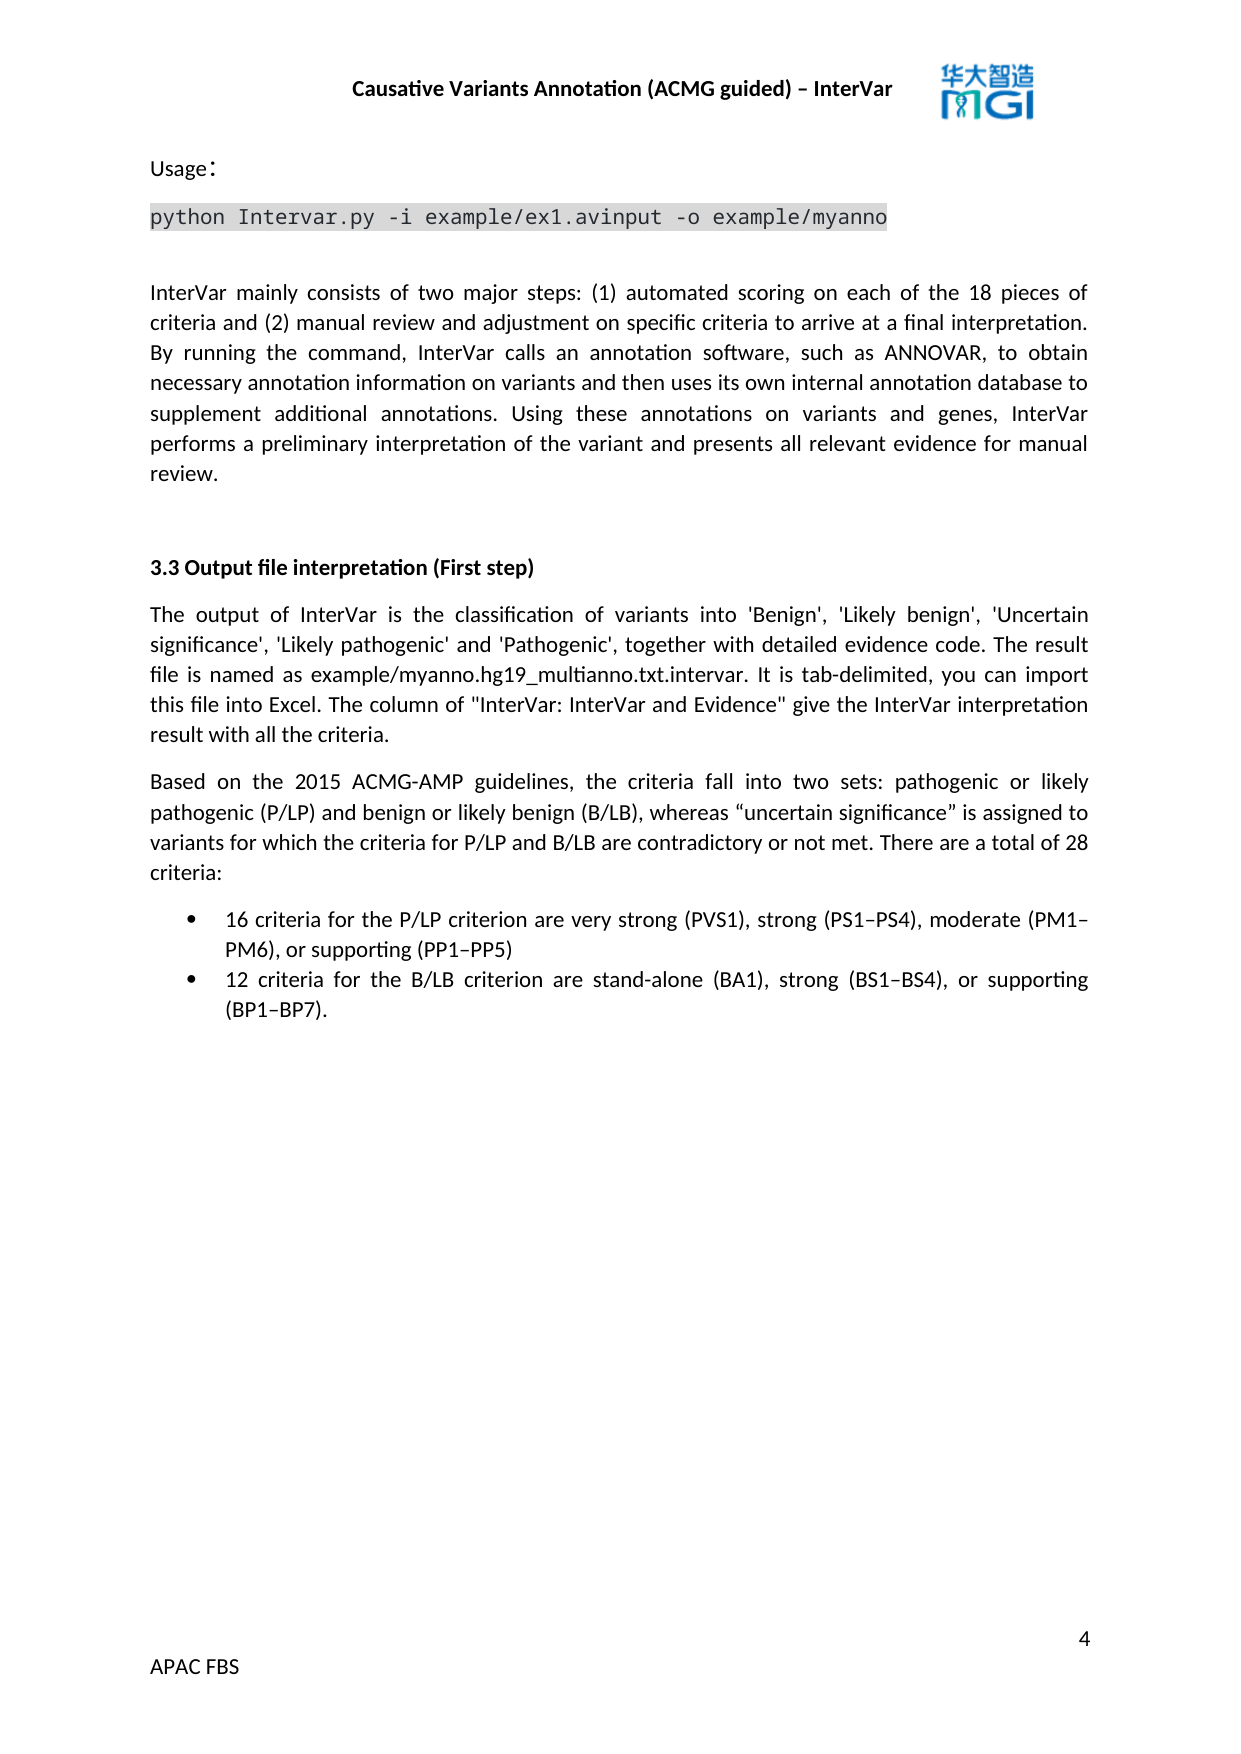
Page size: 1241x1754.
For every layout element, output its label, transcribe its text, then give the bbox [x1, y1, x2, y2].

list 16 criteria for the P/LP criterion are very strong (PVS1), strong (PS1–PS4), moderate (PM1–PM6), or supporting (PP1–PP5) [187, 905, 1090, 963]
text InterVar mainly consists of two major steps: (1) automated scoring on each of the 18 pieces of criteria and (2) manual review and adjustment on specific criteria to arrive at a final interpretation. By running the command, InterVar calls an annotation software, such as ANNOVAR, to obtain necessary annotation information on variants and then uses its own internal annotation database to supplement additional annotations. Using these annotations on variants and genes, InterVar performs a preliminary interpretation of the variant and presents all relevant evidence for manual review. [150, 278, 1090, 487]
text The output of InterVar is the classification of variants into 'Benign', 'Likely benign', 'Uncertain significance', 'Likely pathogenic' and 'Pathogenic', together with detailed evidence code. The result file is named as example/myanno.hg19_multianno.txt.intervar. It is tab-delimited, you can import this file into Excel. The column of "InterVar: InterVar and Evidence" give the InterVar interpretation result with all the criteria. [150, 600, 1090, 748]
text Based on the 2015 ACMG-AMP guidelines, the criteria fall into two sets: pathogenic or likely pathogenic (P/LP) and benign or likely benign (B/LB), whereas “uncertain significance” is assigned to variants for which the criteria for P/LP and B/LB are contradictory or not met. There are a total of 28 criteria: [150, 767, 1090, 886]
list 12 criteria for the B/LB criterion are stand-alone (BA1), strong (BS1–BS4), or supporting (BP1–BP7). [187, 965, 1090, 1023]
text python Intervar.py -i example/ex1.avinput -o example/myanno [150, 202, 1090, 231]
text 3.3 Output file interpretation (First step) [150, 553, 1090, 581]
picture [900, 48, 1089, 149]
text Usage： [150, 150, 1090, 183]
